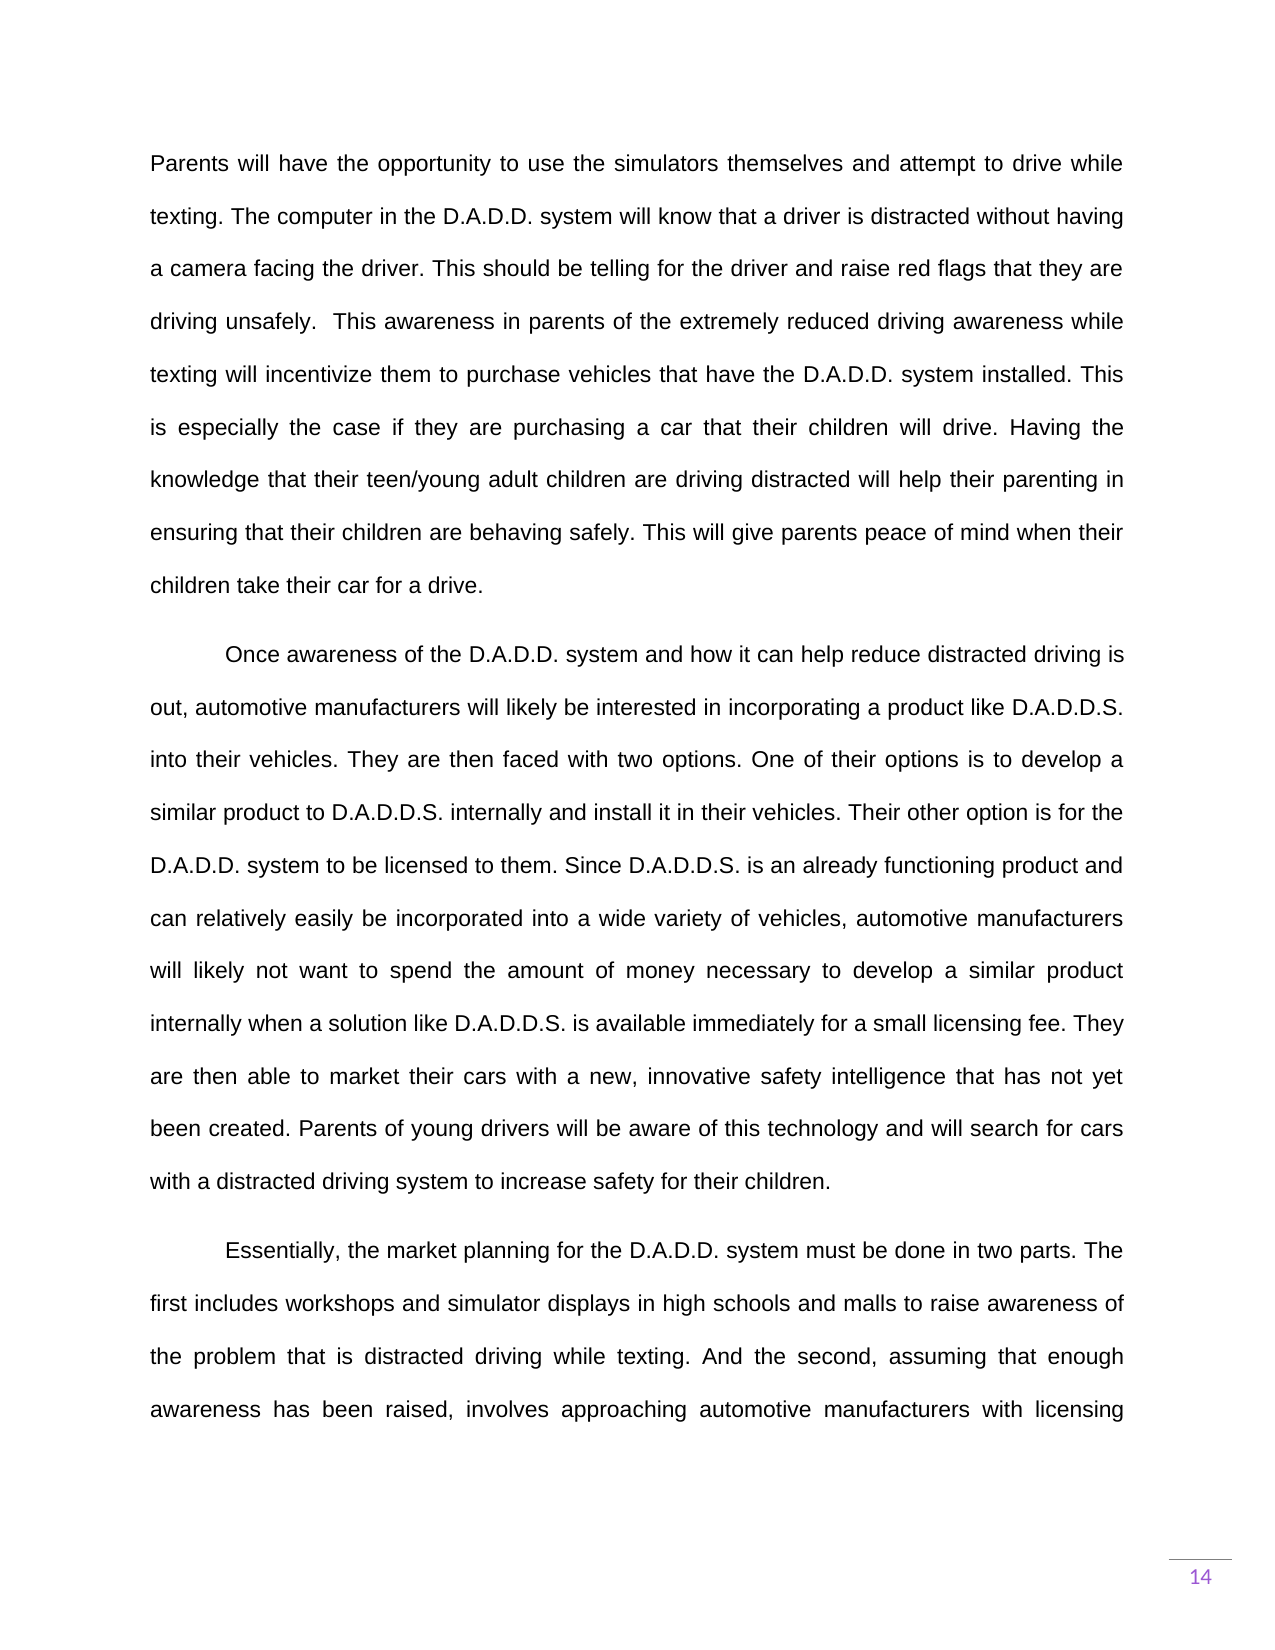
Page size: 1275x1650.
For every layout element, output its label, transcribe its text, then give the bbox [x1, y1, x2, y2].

text Once awareness of the D.A.D.D. system and how it can help reduce distracted driving is out, automotive manufacturers will likely be interested in incorporating a product like D.A.D.D.S. into their vehicles. They are then faced with two options. One of their options is to develop a similar product to D.A.D.D.S. internally and install it in their vehicles. Their other option is for the D.A.D.D. system to be licensed to them. Since D.A.D.D.S. is an already functioning product and can relatively easily be incorporated into a wide variety of vehicles, automotive manufacturers will likely not want to spend the amount of money necessary to develop a similar product internally when a solution like D.A.D.D.S. is available immediately for a small licensing fee. They are then able to market their cars with a new, innovative safety intelligence that has not yet been created. Parents of young drivers will be aware of this technology and will search for cars with a distracted driving system to increase safety for their children. [150, 641, 1125, 1194]
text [150, 1237, 1125, 1422]
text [150, 150, 1125, 598]
